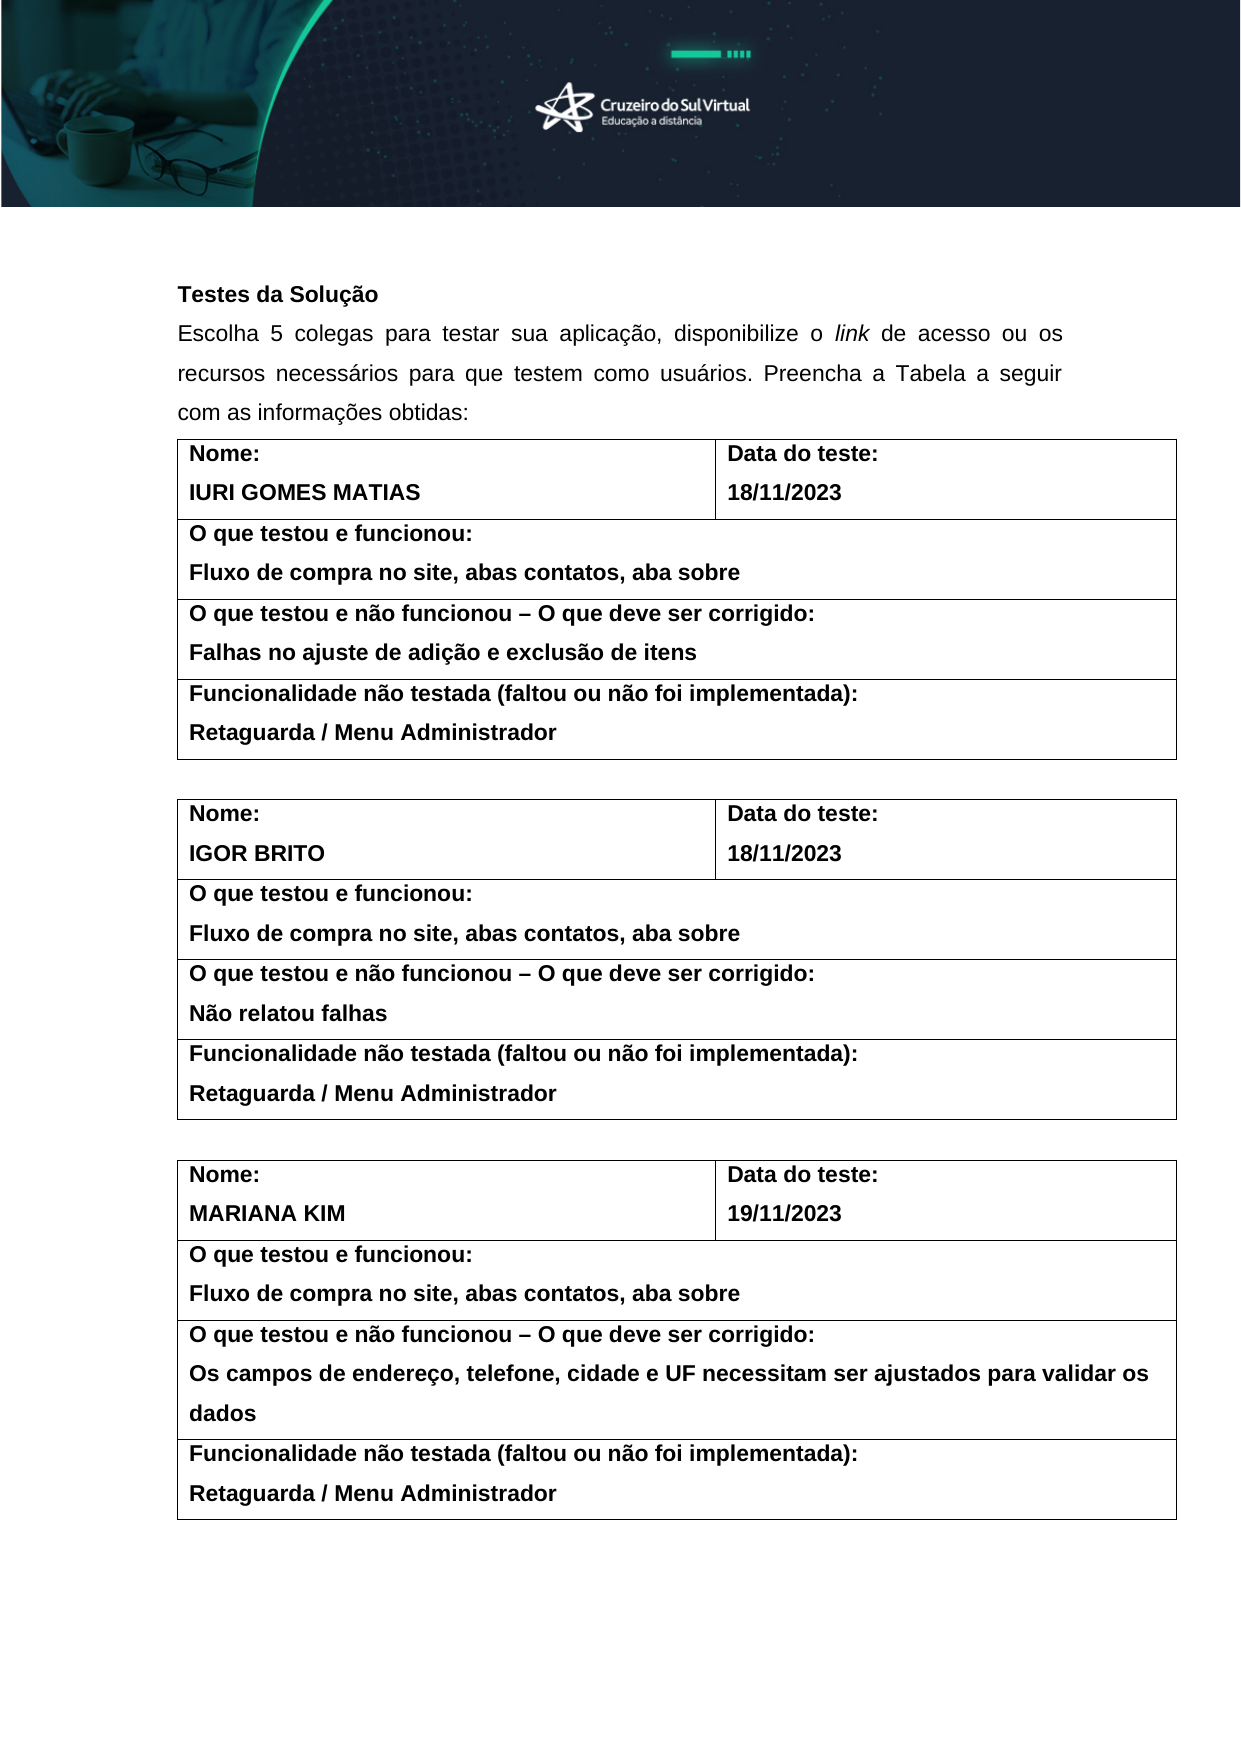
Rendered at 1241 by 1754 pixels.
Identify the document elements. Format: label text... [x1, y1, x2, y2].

table_cell O que testou e não funcionou – O que deve ser corrigido: Falhas no ajuste de adição e exclusão de itens [178, 600, 1176, 678]
table_header Data do teste: 19/11/2023 [716, 1161, 1176, 1239]
table_header Nome: MARIANA KIM [178, 1161, 715, 1239]
text Escolha 5 colegas para testar sua aplicação, disponibilize o link de acesso ou os recursos necessários para que testem como usuários. Preencha a Tabela a seguir com as informações obtidas: [177, 320, 1063, 425]
table_header Nome: IURI GOMES MATIAS [178, 440, 715, 518]
table_cell Funcionalidade não testada (faltou ou não foi implementada): Retaguarda / Menu Administrador [178, 1040, 1176, 1119]
table_cell O que testou e funcionou: Fluxo de compra no site, abas contatos, aba sobre [178, 880, 1176, 959]
table_header Data do teste: 18/11/2023 [716, 800, 1176, 879]
table_cell Funcionalidade não testada (faltou ou não foi implementada): Retaguarda / Menu Administrador [178, 1440, 1176, 1519]
text Testes da Solução [177, 281, 1063, 307]
table_cell O que testou e funcionou: Fluxo de compra no site, abas contatos, aba sobre [178, 1241, 1176, 1319]
table_header Nome: IGOR BRITO [178, 800, 715, 879]
table_cell O que testou e funcionou: Fluxo de compra no site, abas contatos, aba sobre [178, 520, 1176, 598]
table_cell Funcionalidade não testada (faltou ou não foi implementada): Retaguarda / Menu Administrador [178, 680, 1176, 758]
table_cell O que testou e não funcionou – O que deve ser corrigido: Não relatou falhas [178, 960, 1176, 1039]
picture [1, 0, 1241, 207]
table_header Data do teste: 18/11/2023 [716, 440, 1176, 518]
table_cell O que testou e não funcionou – O que deve ser corrigido: Os campos de endereço, telefone, cidade e UF necessitam ser ajustados para validar os dados [178, 1321, 1176, 1439]
